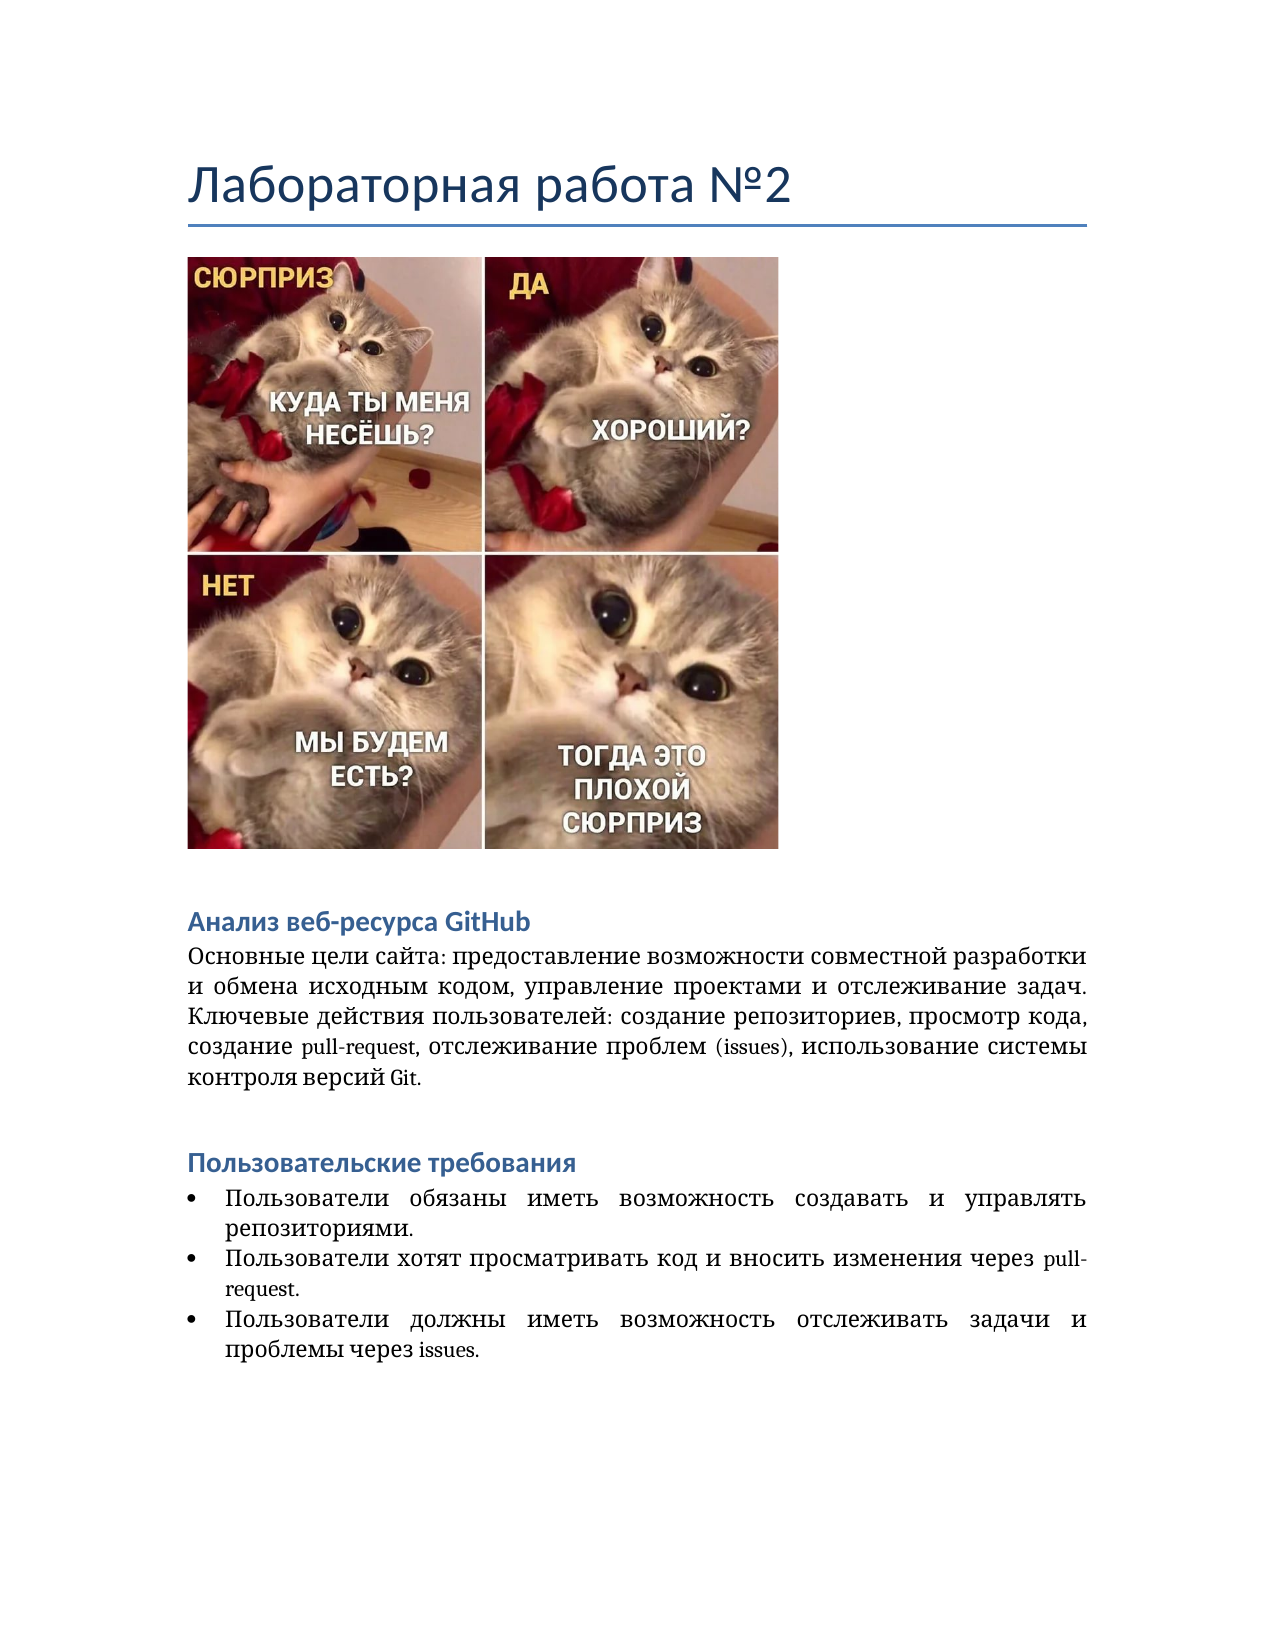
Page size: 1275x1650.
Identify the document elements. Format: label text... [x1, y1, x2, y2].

picture [187, 257, 779, 849]
list Пользователи обязаны иметь возможность создавать и управлять репозиториями. [187, 1186, 1087, 1242]
title Лабораторная работа №2 [187, 150, 1087, 227]
list Пользователи хотят просматривать код и вносить изменения через pull-request. [187, 1246, 1087, 1302]
subtitle Анализ веб-ресурса GitHub [187, 903, 1087, 938]
subtitle Пользовательские требования [187, 1144, 1087, 1180]
text Основные цели сайта: предоставление возможности совместной разработки и обмена исходным кодом, управление проектами и отслеживание задач. Ключевые действия пользователей: создание репозиториев, просмотр кода, создание pull-request, отслеживание проблем (issues), использование системы контроля версий Git. [187, 943, 1087, 1091]
list Пользователи должны иметь возможность отслеживать задачи и проблемы через issues. [187, 1306, 1087, 1363]
